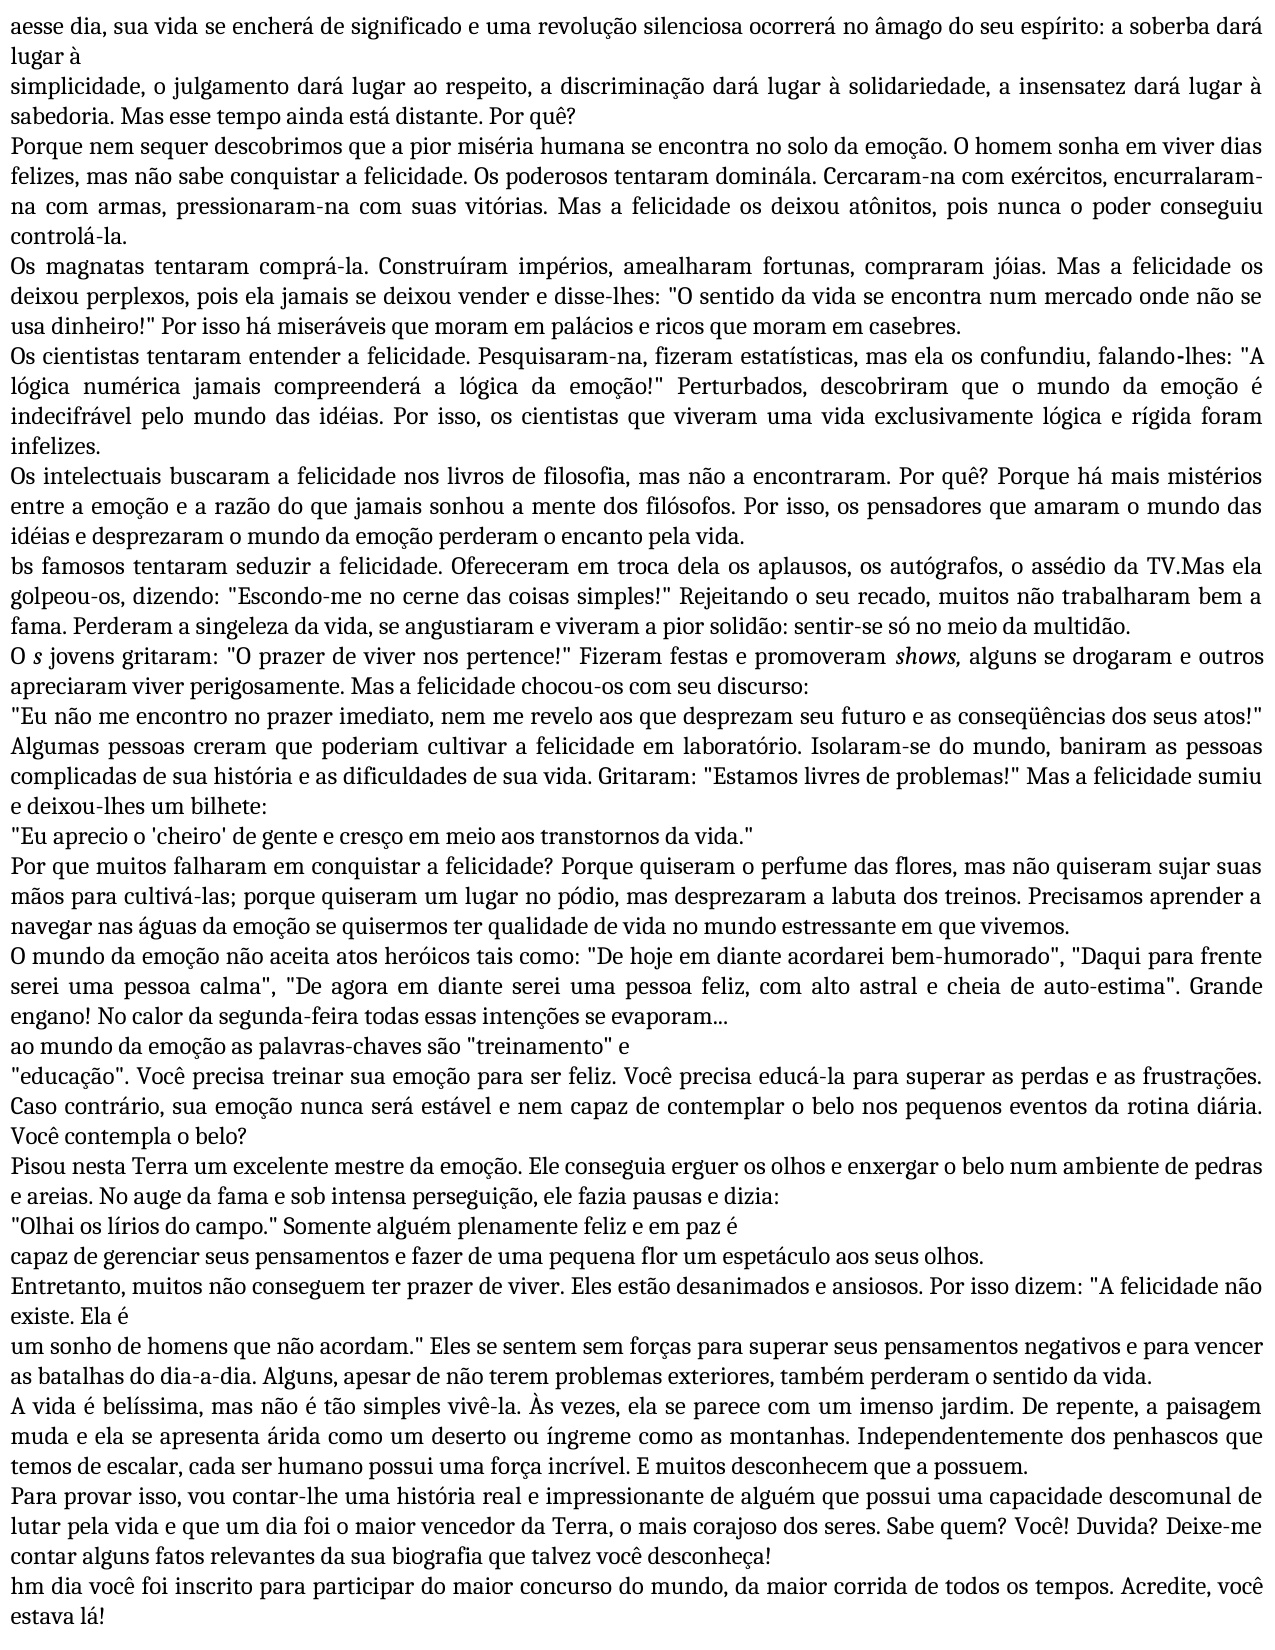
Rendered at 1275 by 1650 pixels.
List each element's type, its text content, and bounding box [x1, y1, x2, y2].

text "Eu não me encontro no prazer imediato, nem me revelo aos que desprezam seu futuro e as conseqüências dos seus atos!" Algumas pessoas creram que poderiam cultivar a felicidade em laboratório. Isolaram-se do mundo, baniram as pessoas complicadas de sua história e as dificuldades de sua vida. Gritaram: "Estamos livres de problemas!" Mas a felicidade sumiu e deixou-lhes um bilhete: [10, 700, 1264, 820]
text simplicidade, o julgamento dará lugar ao respeito, a discriminação dará lugar à solidariedade, a insensatez dará lugar à sabedoria. Mas esse tempo ainda está distante. Por quê? [10, 70, 1264, 130]
text bs famosos tentaram seduzir a felicidade. Ofereceram em troca dela os aplausos, os autógrafos, o assédio da TV.Mas ela golpeou-os, dizendo: "Escondo-me no cerne das coisas simples!" Rejeitando o seu recado, muitos não trabalharam bem a fama. Perderam a singeleza da vida, se angustiaram e viveram a pior solidão: sentir-se só no meio da multidão. [10, 550, 1264, 640]
text Por que muitos falharam em conquistar a felicidade? Porque quiseram o perfume das flores, mas não quiseram sujar suas mãos para cultivá-las; porque quiseram um lugar no pódio, mas desprezaram a labuta dos treinos. Precisamos aprender a navegar nas águas da emoção se quisermos ter qualidade de vida no mundo estressante em que vivemos. [10, 850, 1264, 940]
text "educação". Você precisa treinar sua emoção para ser feliz. Você precisa educá-la para superar as perdas e as frustrações. Caso contrário, sua emoção nunca será estável e nem capaz de contemplar o belo nos pequenos eventos da rotina diária. Você contempla o belo? [10, 1060, 1264, 1150]
text A vida é belíssima, mas não é tão simples vivê-la. Às vezes, ela se parece com um imenso jardim. De repente, a paisagem muda e ela se apresenta árida como um deserto ou íngreme como as montanhas. Independentemente dos penhascos que temos de escalar, cada ser humano possui uma força incrível. E muitos desconhecem que a possuem. [10, 1390, 1264, 1480]
text Os cientistas tentaram entender a felicidade. Pesquisaram-na, fizeram estatísticas, mas ela os confundiu, falando-lhes: "A lógica numérica jamais compreenderá a lógica da emoção!" Perturbados, descobriram que o mundo da emoção é indecifrável pelo mundo das idéias. Por isso, os cientistas que viveram uma vida exclusivamente lógica e rígida foram infelizes. [10, 340, 1264, 460]
text um sonho de homens que não acordam." Eles se sentem sem forças para superar seus pensamentos negativos e para vencer as batalhas do dia-a-dia. Alguns, apesar de não terem problemas exteriores, também perderam o sentido da vida. [10, 1330, 1264, 1390]
text Para provar isso, vou contar-lhe uma história real e impressionante de alguém que possui uma capacidade descomunal de lutar pela vida e que um dia foi o maior vencedor da Terra, o mais corajoso dos seres. Sabe quem? Você! Duvida? Deixe-me contar alguns fatos relevantes da sua biografia que talvez você desconheça! [10, 1480, 1264, 1570]
text Entretanto, muitos não conseguem ter prazer de viver. Eles estão desanimados e ansiosos. Por isso dizem: "A felicidade não existe. Ela é [10, 1270, 1264, 1330]
text ao mundo da emoção as palavras-chaves são "treinamento" e [10, 1030, 1264, 1060]
text hm dia você foi inscrito para participar do maior concurso do mundo, da maior corrida de todos os tempos. Acredite, você estava lá! [10, 1570, 1264, 1630]
text Porque nem sequer descobrimos que a pior miséria humana se encontra no solo da emoção. O homem sonha em viver dias felizes, mas não sabe conquistar a felicidade. Os poderosos tentaram dominála. Cercaram-na com exércitos, encurralaram-na com armas, pressionaram-na com suas vitórias. Mas a felicidade os deixou atônitos, pois nunca o poder conseguiu controlá-la. [10, 130, 1264, 250]
text Pisou nesta Terra um excelente mestre da emoção. Ele conseguia erguer os olhos e enxergar o belo num ambiente de pedras e areias. No auge da fama e sob intensa perseguição, ele fazia pausas e dizia: [10, 1150, 1264, 1210]
text "Olhai os lírios do campo." Somente alguém plenamente feliz e em paz é [10, 1210, 1264, 1240]
text Os magnatas tentaram comprá-la. Construíram impérios, amealharam fortunas, compraram jóias. Mas a felicidade os deixou perplexos, pois ela jamais se deixou vender e disse-lhes: "O sentido da vida se encontra num mercado onde não se usa dinheiro!" Por isso há miseráveis que moram em palácios e ricos que moram em casebres. [10, 250, 1264, 340]
text aesse dia, sua vida se encherá de significado e uma revolução silenciosa ocorrerá no âmago do seu espírito: a soberba dará lugar à [10, 10, 1264, 70]
text Os intelectuais buscaram a felicidade nos livros de filosofia, mas não a encontraram. Por quê? Porque há mais mistérios entre a emoção e a razão do que jamais sonhou a mente dos filósofos. Por isso, os pensadores que amaram o mundo das idéias e desprezaram o mundo da emoção perderam o encanto pela vida. [10, 460, 1264, 550]
text capaz de gerenciar seus pensamentos e fazer de uma pequena flor um espetáculo aos seus olhos. [10, 1240, 1264, 1270]
text "Eu aprecio o 'cheiro' de gente e cresço em meio aos transtornos da vida." [10, 820, 1264, 850]
text O s jovens gritaram: "O prazer de viver nos pertence!" Fizeram festas e promoveram shows, alguns se drogaram e outros apreciaram viver perigosamente. Mas a felicidade chocou-os com seu discurso: [10, 640, 1264, 700]
text O mundo da emoção não aceita atos heróicos tais como: "De hoje em diante acordarei bem-humorado", "Daqui para frente serei uma pessoa calma", "De agora em diante serei uma pessoa feliz, com alto astral e cheia de auto-estima". Grande engano! No calor da segunda-feira todas essas intenções se evaporam... [10, 940, 1264, 1030]
